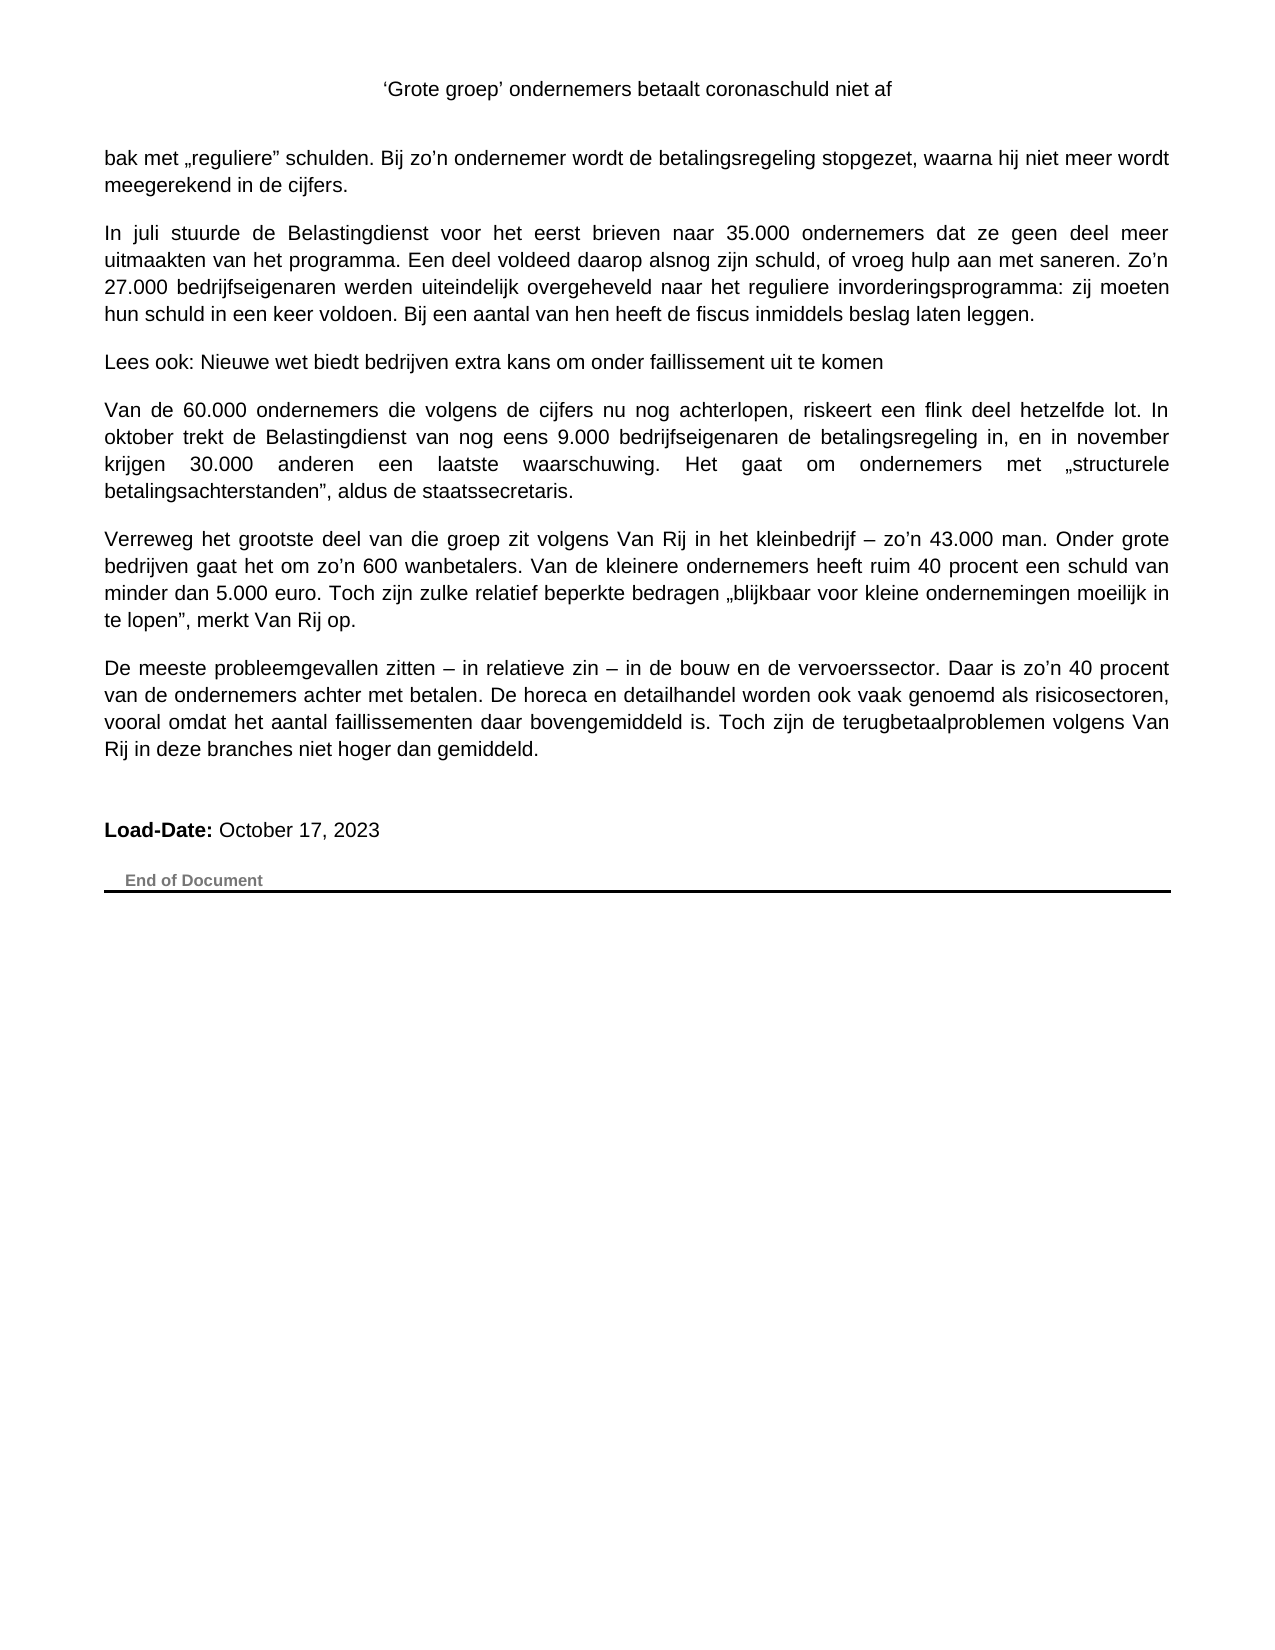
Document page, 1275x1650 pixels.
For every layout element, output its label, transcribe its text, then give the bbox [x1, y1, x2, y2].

text Load-Date: October 17, 2023 [104, 786, 1171, 842]
text Verreweg het grootste deel van die groep zit volgens Van Rij in het kleinbedrijf – zo’n 43.000 man. Onder grote bedrijven gaat het om zo’n 600 wanbetalers. Van de kleinere ondernemers heeft ruim 40 procent een schuld van minder dan 5.000 euro. Toch zijn zulke relatief beperkte bedragen „blijkbaar voor kleine ondernemingen moeilijk in te lopen”, merkt Van Rij op. [104, 523, 1171, 632]
text Van de 60.000 ondernemers die volgens de cijfers nu nog achterlopen, riskeert een flink deel hetzelfde lot. In oktober trekt de Belastingdienst van nog eens 9.000 bedrijfseigenaren de betalingsregeling in, en in november krijgen 30.000 anderen een laatste waarschuwing. Het gaat om ondernemers met „structurele betalingsachterstanden”, aldus de staatssecretaris. [104, 394, 1171, 503]
text Lees ook: Nieuwe wet biedt bedrijven extra kans om onder faillissement uit te komen [104, 346, 1171, 373]
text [104, 142, 1171, 196]
text End of Document [125, 871, 1171, 890]
text In juli stuurde de Belastingdienst voor het eerst brieven naar 35.000 ondernemers dat ze geen deel meer uitmaakten van het programma. Een deel voldeed daarop alsnog zijn schuld, of vroeg hulp aan met saneren. Zo’n 27.000 bedrijfseigenaren werden uiteindelijk overgeheveld naar het reguliere invorderingsprogramma: zij moeten hun schuld in een keer voldoen. Bij een aantal van hen heeft de fiscus inmiddels beslag laten leggen. [104, 217, 1171, 326]
text De meeste probleemgevallen zitten – in relatieve zin – in de bouw en de vervoerssector. Daar is zo’n 40 procent van de ondernemers achter met betalen. De horeca en detailhandel worden ook vaak genoemd als risicosectoren, vooral omdat het aantal faillissementen daar bovengemiddeld is. Toch zijn de terugbetaalproblemen volgens Van Rij in deze branches niet hoger dan gemiddeld. [104, 653, 1171, 761]
